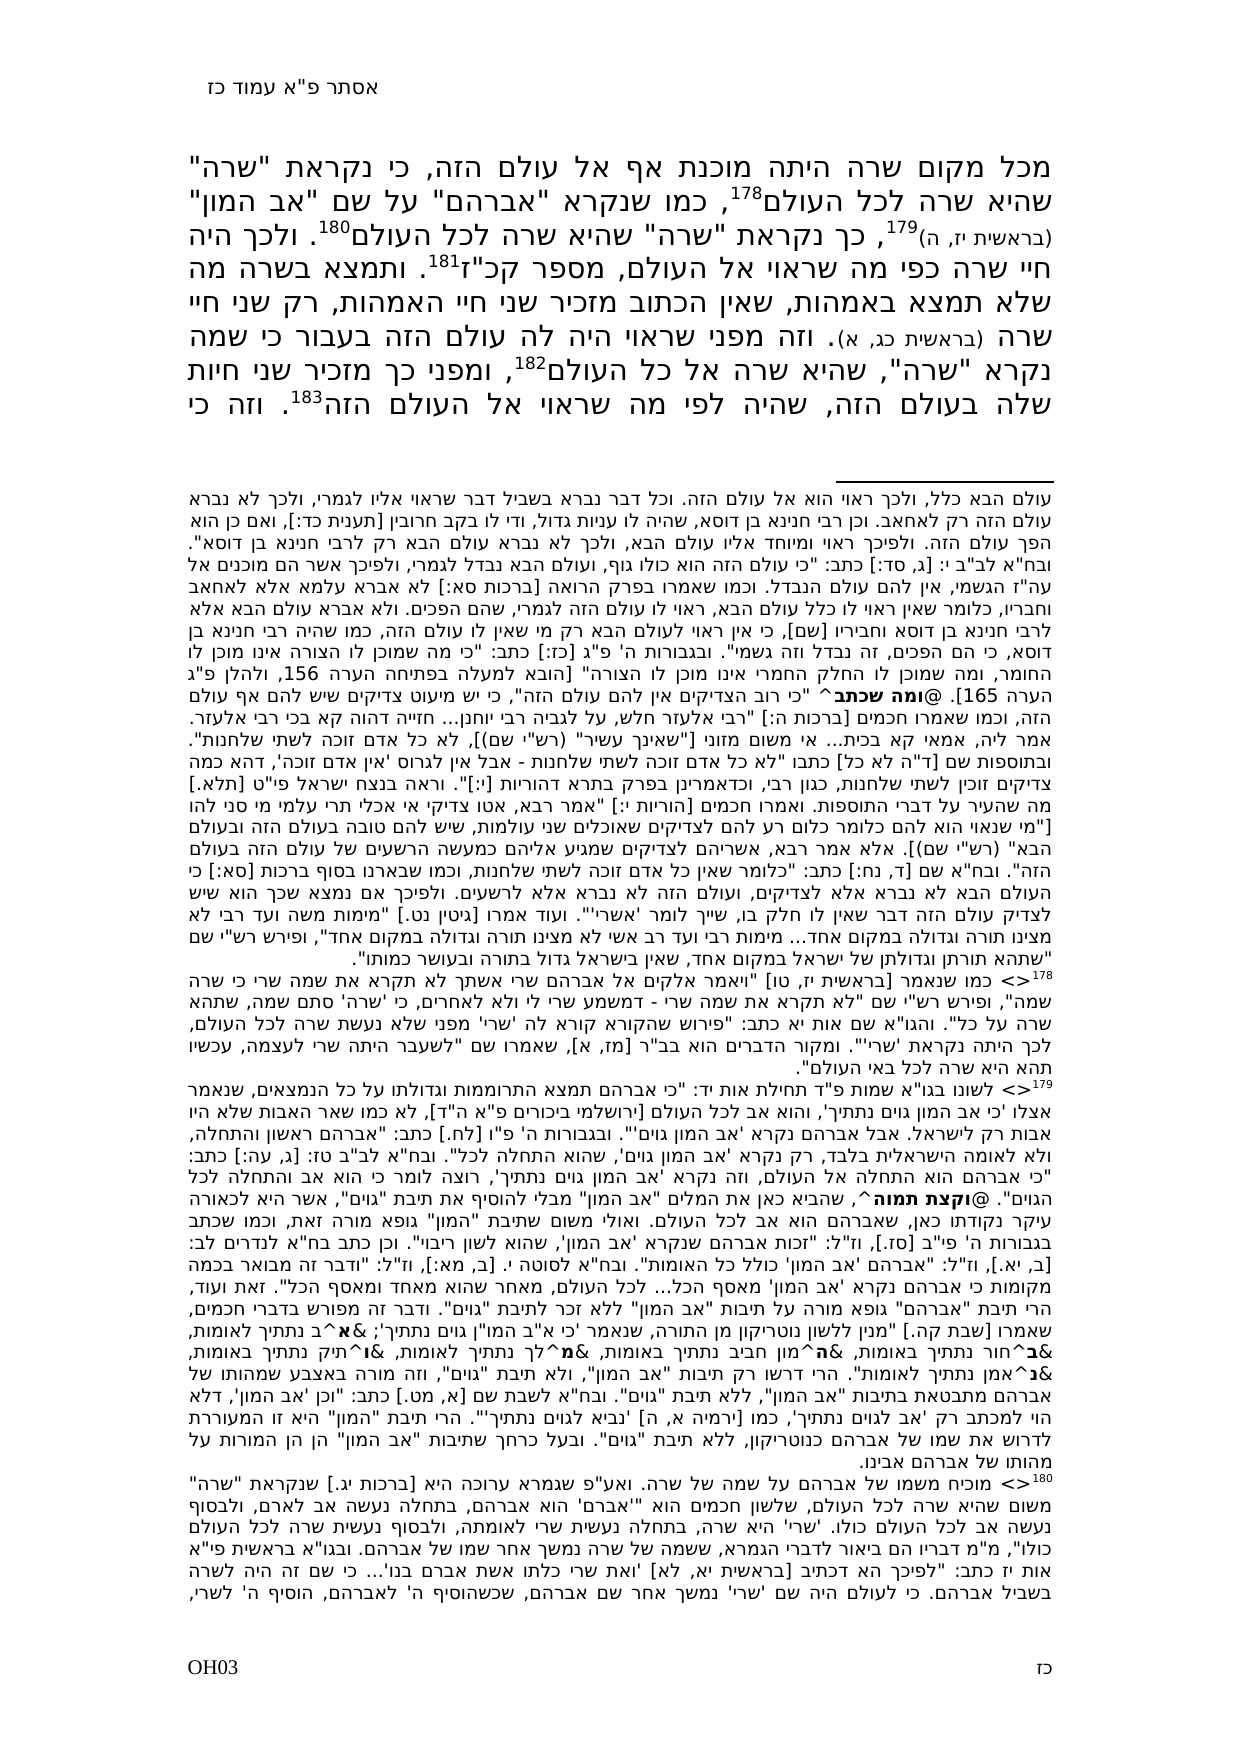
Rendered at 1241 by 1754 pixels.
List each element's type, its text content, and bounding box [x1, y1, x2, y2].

text #ובמדרש= (אסתר רבה א, ח), היה יושב רבי עקיבא ודורש, ונתנמנמו התלמידים. בעא לערערה יתהון, אמר, מפני מה זכתה אסתר למלוך על שבע ועשרים* ומאה מדינה. אלא כך אמר הקב"ה, תבא אסתר בתה של שרה שחיתה שבע ועשרים ומאה שנה (בראשית כג, א), ותמלוך על שבע ועשרים ומאה מדינה. וביאור דבר זה, כי ראוי אל שרה שתהיה לה העולם הזה ואף עולם הבא, אף כי רוב הצדיקים אין להם עולם הזה, מכל מקום שרה היתה מוכנת אף אל עולם הזה, כי נקראת "שרה" שהיא שרה לכל העולם, כמו שנקרא "אברהם" על שם "אב המון" (בראשית יז, ה), כך נקראת "שרה" שהיא שרה לכל העולם. ולכך היה חיי שרה כפי מה שראוי אל העולם, מספר קכ"ז. ותמצא בשרה מה שלא תמצא באמהות, שאין הכתוב מזכיר שני חיי האמהות, רק שני חיי שרה (בראשית כג, א). וזה מפני שראוי היה לה עולם הזה בעבור כי שמה נקרא "שרה", שהיא שרה אל כל העולם, ומפני כך מזכיר שני חיות שלה בעולם הזה, שהיה לפי מה שראוי אל העולם הזה. וזה כי העולם הזה הוא מקבל מן העולם האמצעי ומן עולם העליון, לכך העולם הזה בשלימות הוא קכ"ז; הקו"ף מה שמקבל עולם הזה מן עולם העליון, ומקבל גם כן מן עולם האמצעי, ואל אלו שייך מספר קכ"ז. לכך שרה, שהיא שרה על עולם הזה, נתן לה השם יתברך חיים בעולם כפי מה שראוי אל העולם. [187, 150, 1053, 422]
